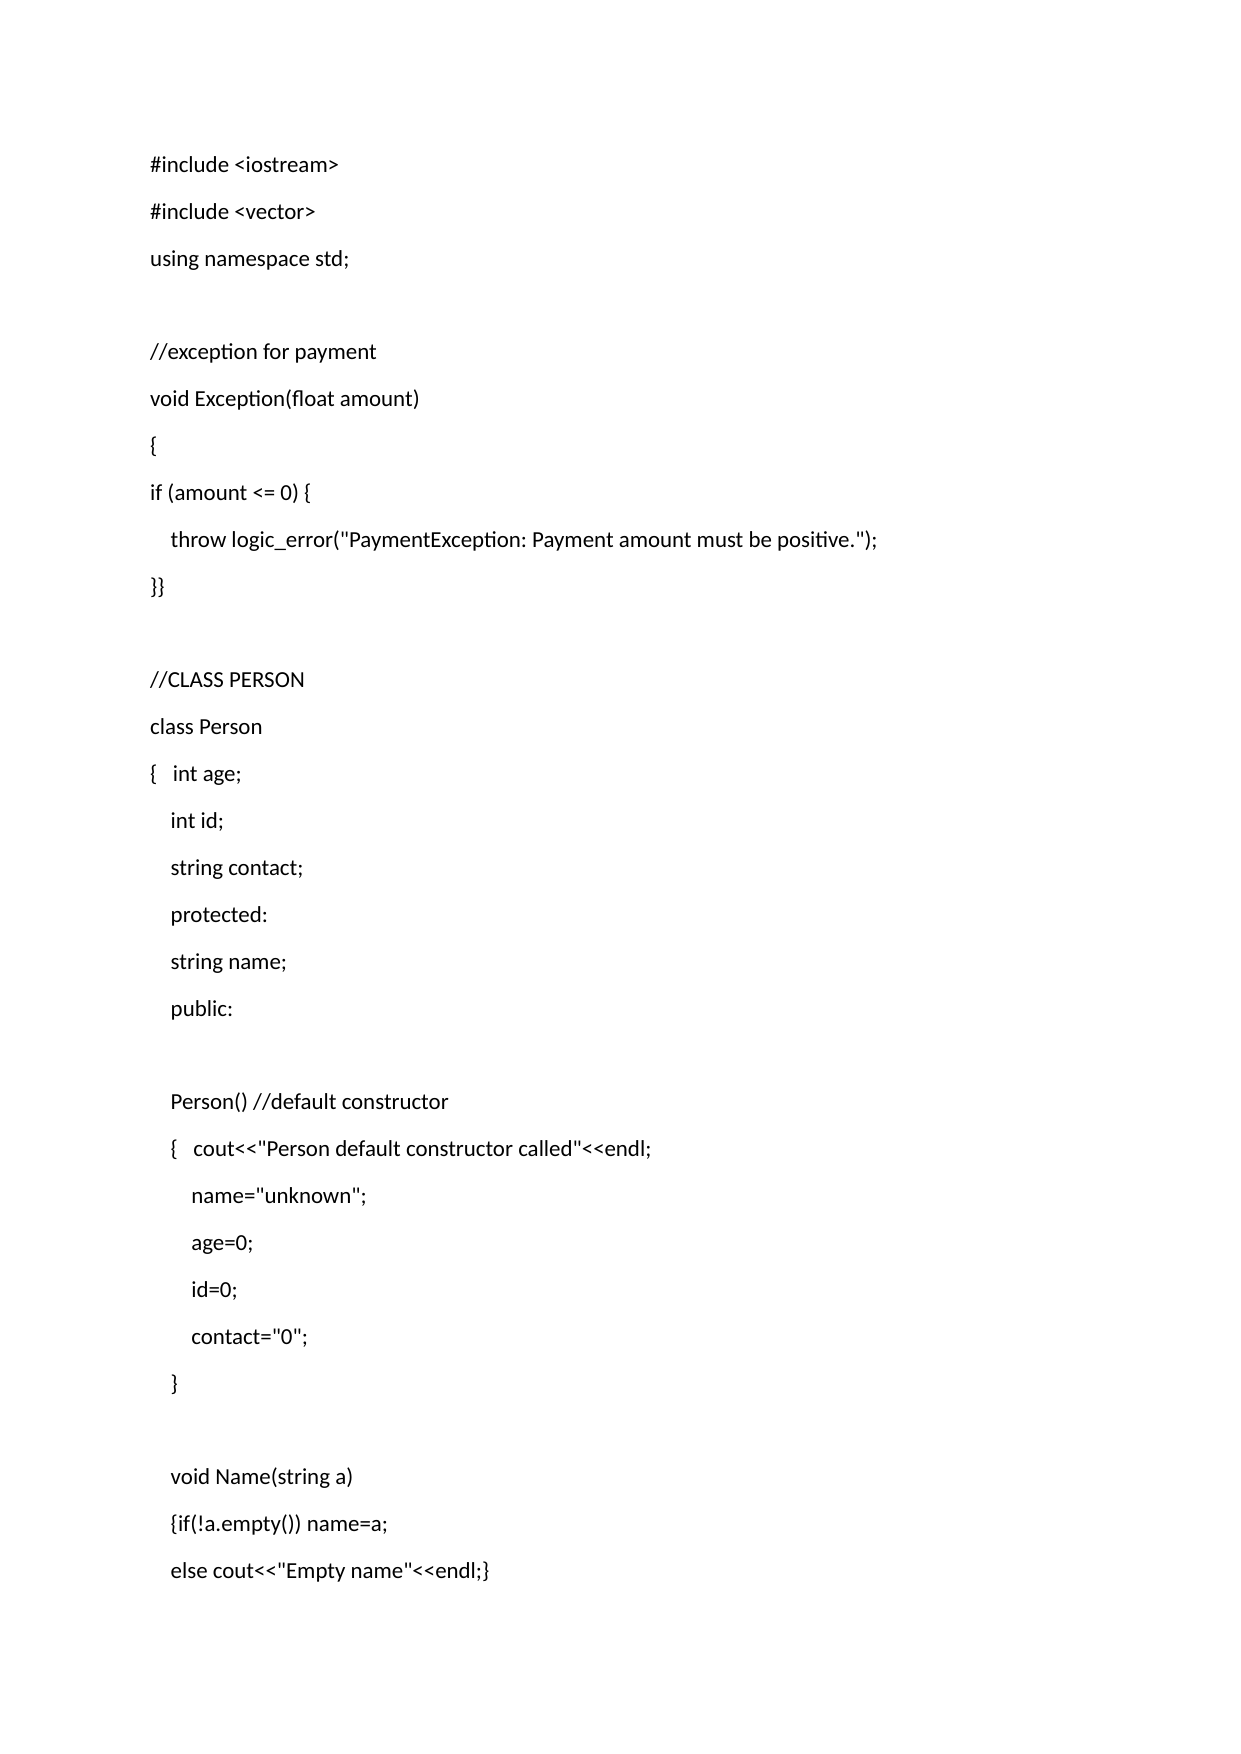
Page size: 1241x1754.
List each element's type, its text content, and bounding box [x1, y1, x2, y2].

text name="unknown"; [150, 1181, 1090, 1209]
text string contact; [150, 853, 1090, 881]
text using namespace std; [150, 244, 1090, 272]
text }} [150, 572, 1090, 600]
text //CLASS PERSON [150, 666, 1090, 694]
text int id; [150, 806, 1090, 834]
text string name; [150, 947, 1090, 975]
text Person() //default constructor [150, 1087, 1090, 1116]
text class Person [150, 712, 1090, 741]
text throw logic_error("PaymentException: Payment amount must be positive."); [150, 525, 1090, 553]
text else cout<<"Empty name"<<endl;} [150, 1556, 1090, 1584]
text if (amount <= 0) { [150, 478, 1090, 506]
text void Exception(float amount) [150, 384, 1090, 412]
text #include <iostream> [150, 150, 1090, 178]
text contact="0"; [150, 1322, 1090, 1350]
text age=0; [150, 1228, 1090, 1256]
text #include <vector> [150, 197, 1090, 225]
text void Name(string a) [150, 1462, 1090, 1491]
text { int age; [150, 759, 1090, 787]
text id=0; [150, 1275, 1090, 1303]
text protected: [150, 900, 1090, 928]
text { cout<<"Person default constructor called"<<endl; [150, 1134, 1090, 1162]
text } [150, 1369, 1090, 1397]
text public: [150, 994, 1090, 1022]
text {if(!a.empty()) name=a; [150, 1509, 1090, 1537]
text //exception for payment [150, 337, 1090, 366]
text { [150, 431, 1090, 459]
